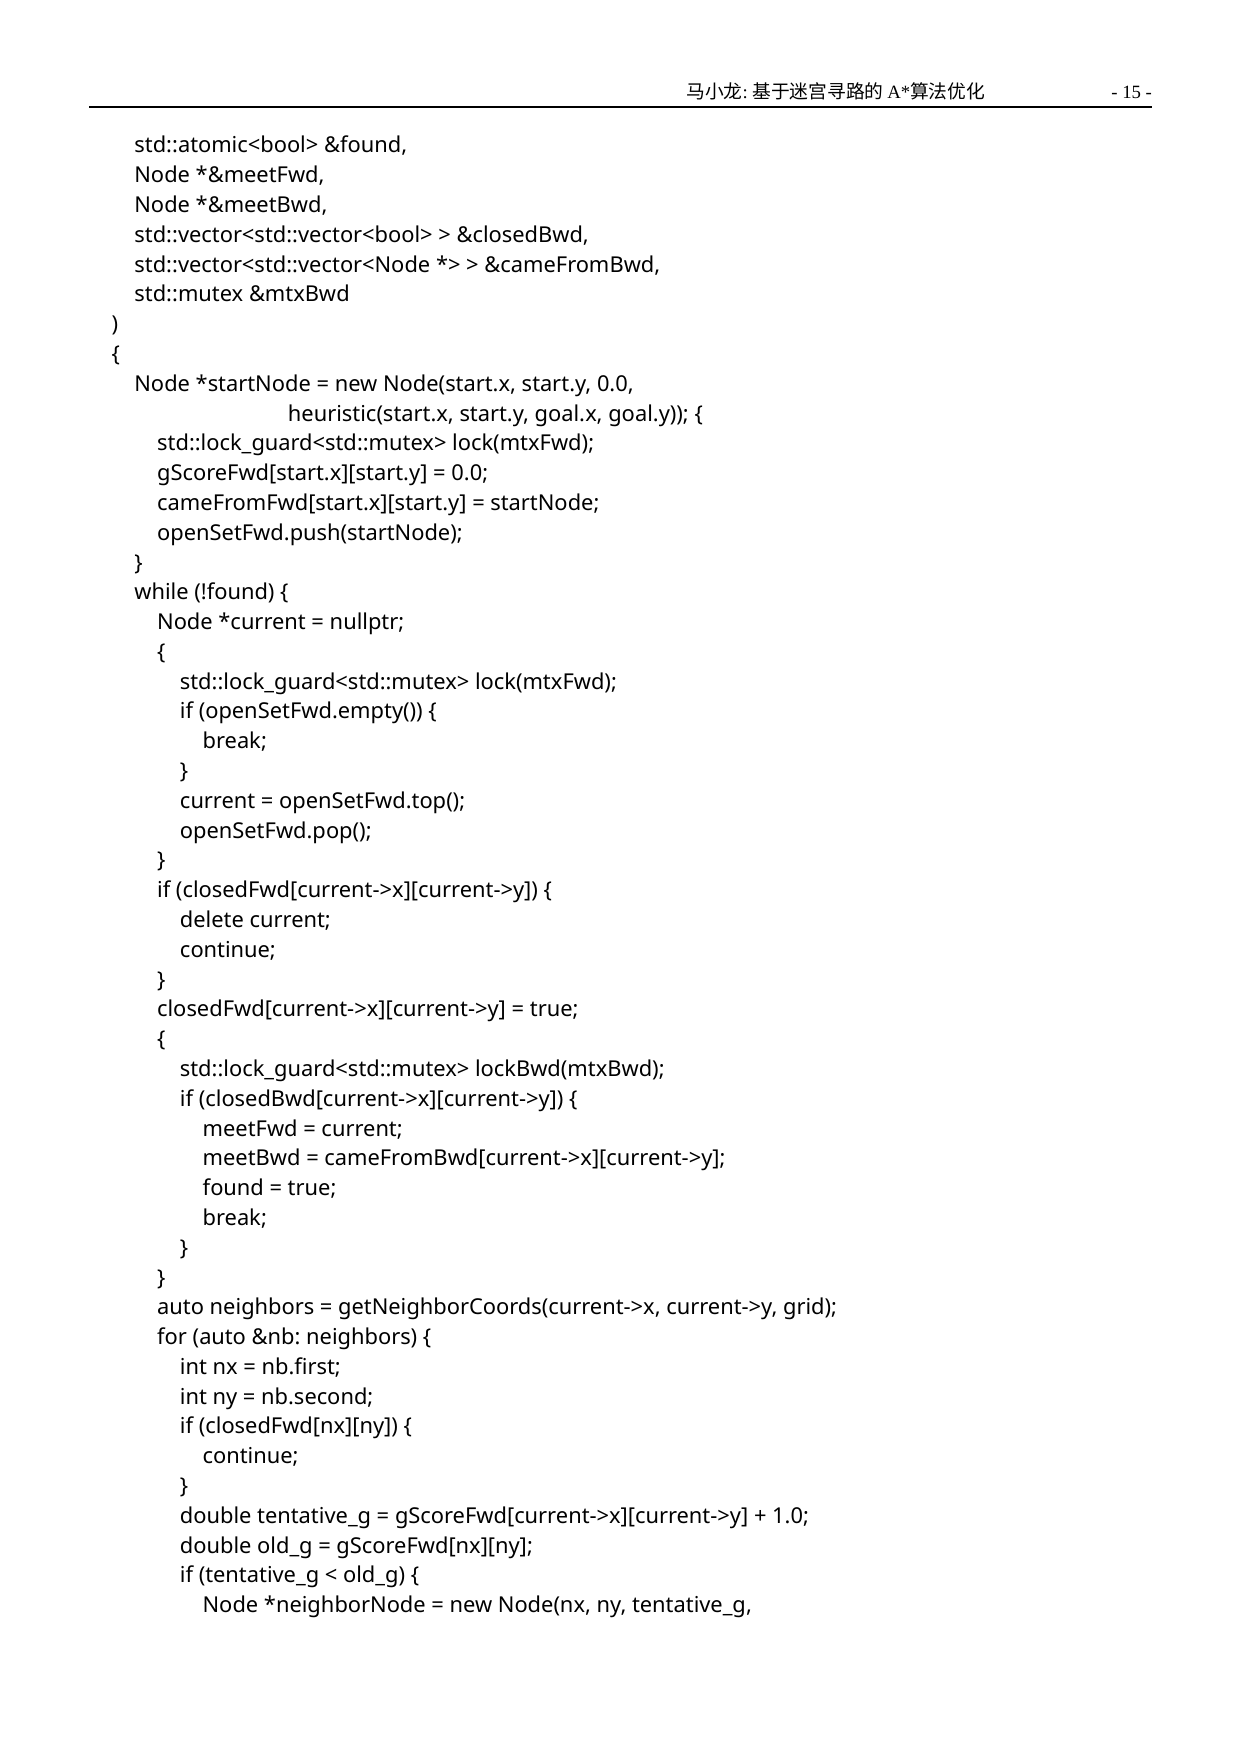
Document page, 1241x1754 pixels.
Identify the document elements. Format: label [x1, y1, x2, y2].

text [89, 129, 1152, 1619]
